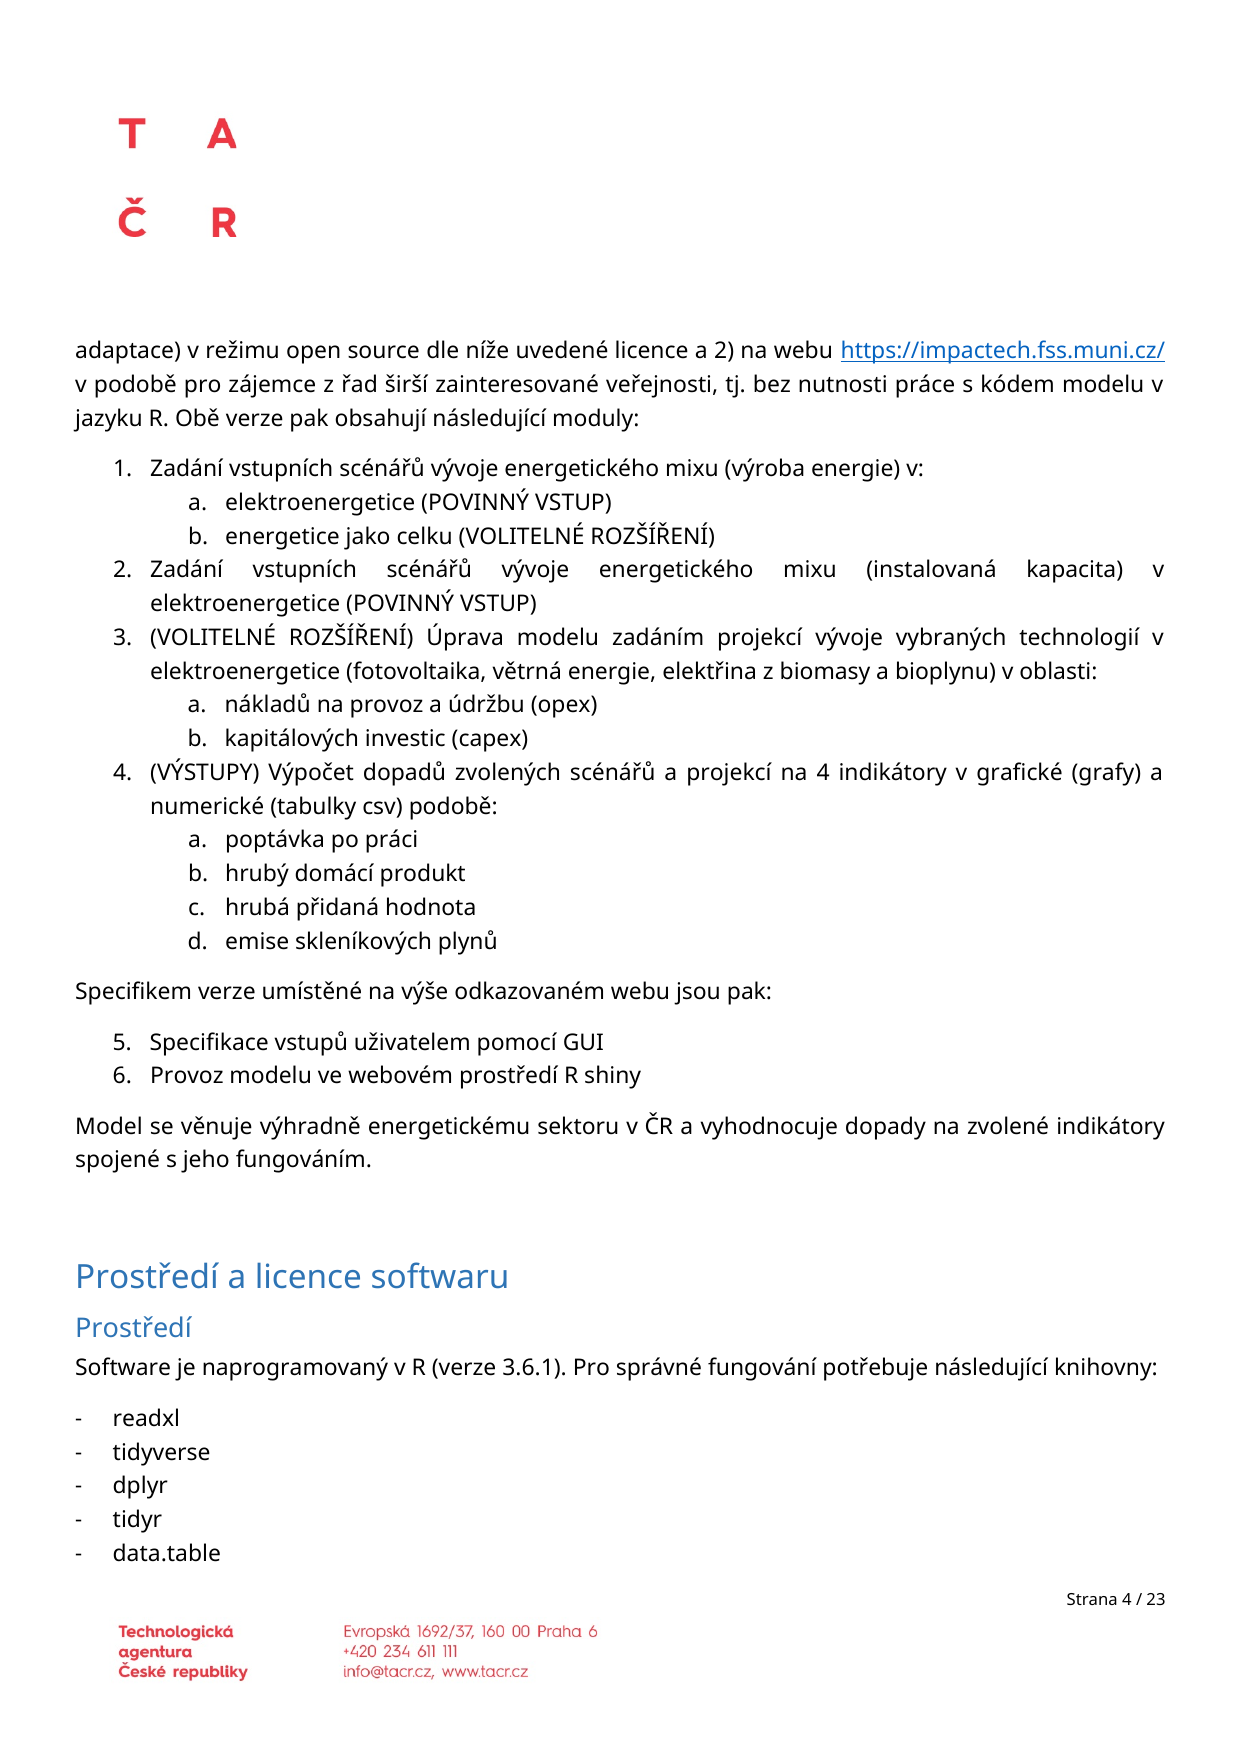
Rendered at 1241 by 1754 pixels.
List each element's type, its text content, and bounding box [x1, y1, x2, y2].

list energetice jako celku (VOLITELNÉ ROZŠÍŘENÍ) [188, 519, 1165, 551]
list hrubý domácí produkt [188, 857, 1165, 888]
list dplyr [75, 1469, 1165, 1500]
list Specifikace vstupů uživatelem pomocí GUI [112, 1025, 1165, 1057]
subtitle Prostředí a licence softwaru [75, 1252, 1165, 1298]
list emise skleníkových plynů [187, 924, 1165, 956]
list poptávka po práci [188, 823, 1165, 854]
text Software je naprogramovaný v R (verze 3.6.1). Pro správné fungování potřebuje následující knihovny: [75, 1351, 1165, 1382]
list tidyr [75, 1503, 1165, 1534]
list tidyverse [75, 1435, 1165, 1467]
picture [0, 0, 237, 237]
list (VOLITELNÉ ROZŠÍŘENÍ) Úprava modelu zadáním projekcí vývoje vybraných technologií v elektroenergetice (fotovoltaika, větrná energie, elektřina z biomasy a bioplynu) v oblasti: [113, 621, 1165, 686]
list Zadání vstupních scénářů vývoje energetického mixu (výroba energie) v: [113, 452, 1165, 483]
list elektroenergetice (POVINNÝ VSTUP) [188, 486, 1165, 517]
subtitle Prostředí [75, 1309, 1165, 1346]
text Model se věnuje výhradně energetickému sektoru v ČR a vyhodnocuje dopady na zvolené indikátory spojené s jeho fungováním. [75, 1109, 1165, 1174]
list kapitálových investic (capex) [187, 722, 1165, 753]
list Provoz modelu ve webovém prostředí R shiny [112, 1059, 1165, 1090]
picture [0, 1617, 609, 1754]
list data.table [75, 1537, 1165, 1568]
list (VÝSTUPY) Výpočet dopadů zvolených scénářů a projekcí na 4 indikátory v grafické (grafy) a numerické (tabulky csv) podobě: [113, 756, 1165, 821]
text Specifikem verze umístěné na výše odkazovaném webu jsou pak: [75, 975, 1165, 1006]
list readxl [75, 1402, 1165, 1433]
list hrubá přidaná hodnota [188, 891, 1165, 922]
list nákladů na provoz a údržbu (opex) [187, 688, 1165, 719]
list Zadání vstupních scénářů vývoje energetického mixu (instalovaná kapacita) v elektroenergetice (POVINNÝ VSTUP) [113, 553, 1165, 618]
